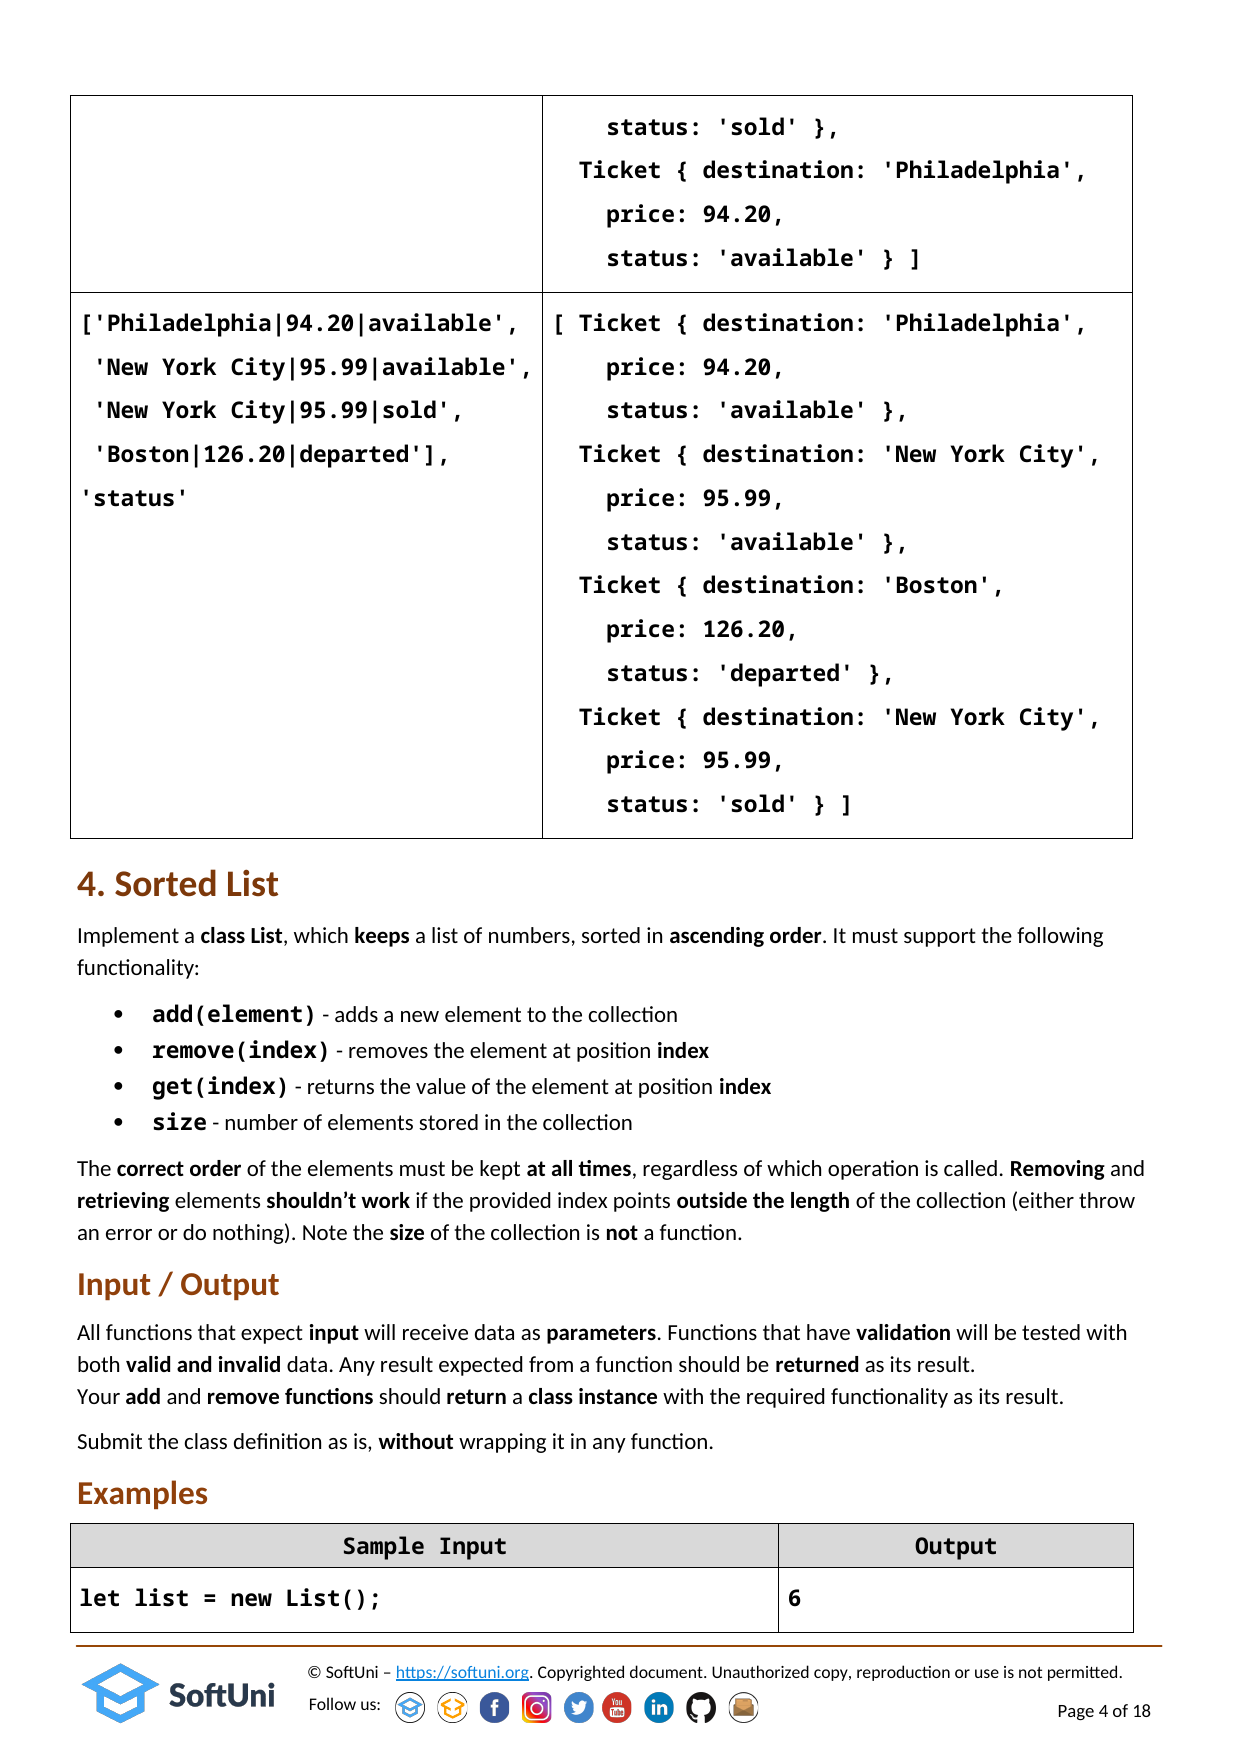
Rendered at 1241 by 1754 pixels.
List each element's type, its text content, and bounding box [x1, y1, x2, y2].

picture [437, 1692, 468, 1723]
text All functions that expect input will receive data as parameters. Functions that have validation will be tested with both valid and invalid data. Any result expected from a function should be returned as its result. Your add and remove functions should return a class instance with the required functionality as its result. [77, 1318, 1163, 1411]
list add(element) - adds a new element to the collection [114, 998, 1163, 1029]
picture [658, 1705, 667, 1714]
picture [644, 1692, 653, 1701]
table_header Output [779, 1524, 1133, 1567]
subtitle Input / Output [77, 1263, 1163, 1304]
text Implement a class List, which keeps a list of numbers, sorted in ascending order. It must support the following functionality: [77, 921, 1163, 981]
picture [564, 1692, 594, 1723]
table_cell 6 7 [779, 1568, 1133, 1632]
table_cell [543, 96, 1132, 292]
picture [479, 1692, 510, 1723]
list remove(index) - removes the element at position index [114, 1034, 1163, 1065]
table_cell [71, 1568, 778, 1632]
picture [644, 1714, 653, 1723]
picture [665, 1714, 674, 1723]
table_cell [71, 96, 542, 292]
subtitle Sorted List [77, 860, 1163, 906]
text Submit the class definition as is, without wrapping it in any function. [77, 1427, 1163, 1455]
table_header Sample Input [71, 1524, 778, 1567]
table_cell ['Philadelphia|94.20|available', 'New York City|95.99|available', 'New York City|95.99|sold', 'Boston|126.20|departed'], 'status' [71, 293, 542, 838]
table_cell [ Ticket { destination: 'Philadelphia', price: 94.20, status: 'available' }, Ticket { destination: 'New York City', price: 95.99, status: 'available' }, Ticket { destination: 'Boston', price: 126.20, status: 'departed' }, Ticket { destination: 'New York City', price: 95.99, status: 'sold' } ] [543, 293, 1132, 838]
picture [665, 1692, 674, 1701]
picture [728, 1692, 759, 1723]
subtitle Examples [77, 1472, 1163, 1513]
picture [522, 1692, 552, 1723]
picture [75, 1658, 281, 1729]
picture [686, 1692, 716, 1723]
list size - number of elements stored in the collection [114, 1106, 1163, 1137]
list get(index) - returns the value of the element at position index [114, 1069, 1163, 1101]
picture [602, 1692, 632, 1723]
text The correct order of the elements must be kept at all times, regardless of which operation is called. Removing and retrieving elements shouldn’t work if the provided index points outside the length of the collection (either throw an error or do nothing). Note the size of the collection is not a function. [77, 1154, 1163, 1246]
picture [395, 1692, 425, 1723]
